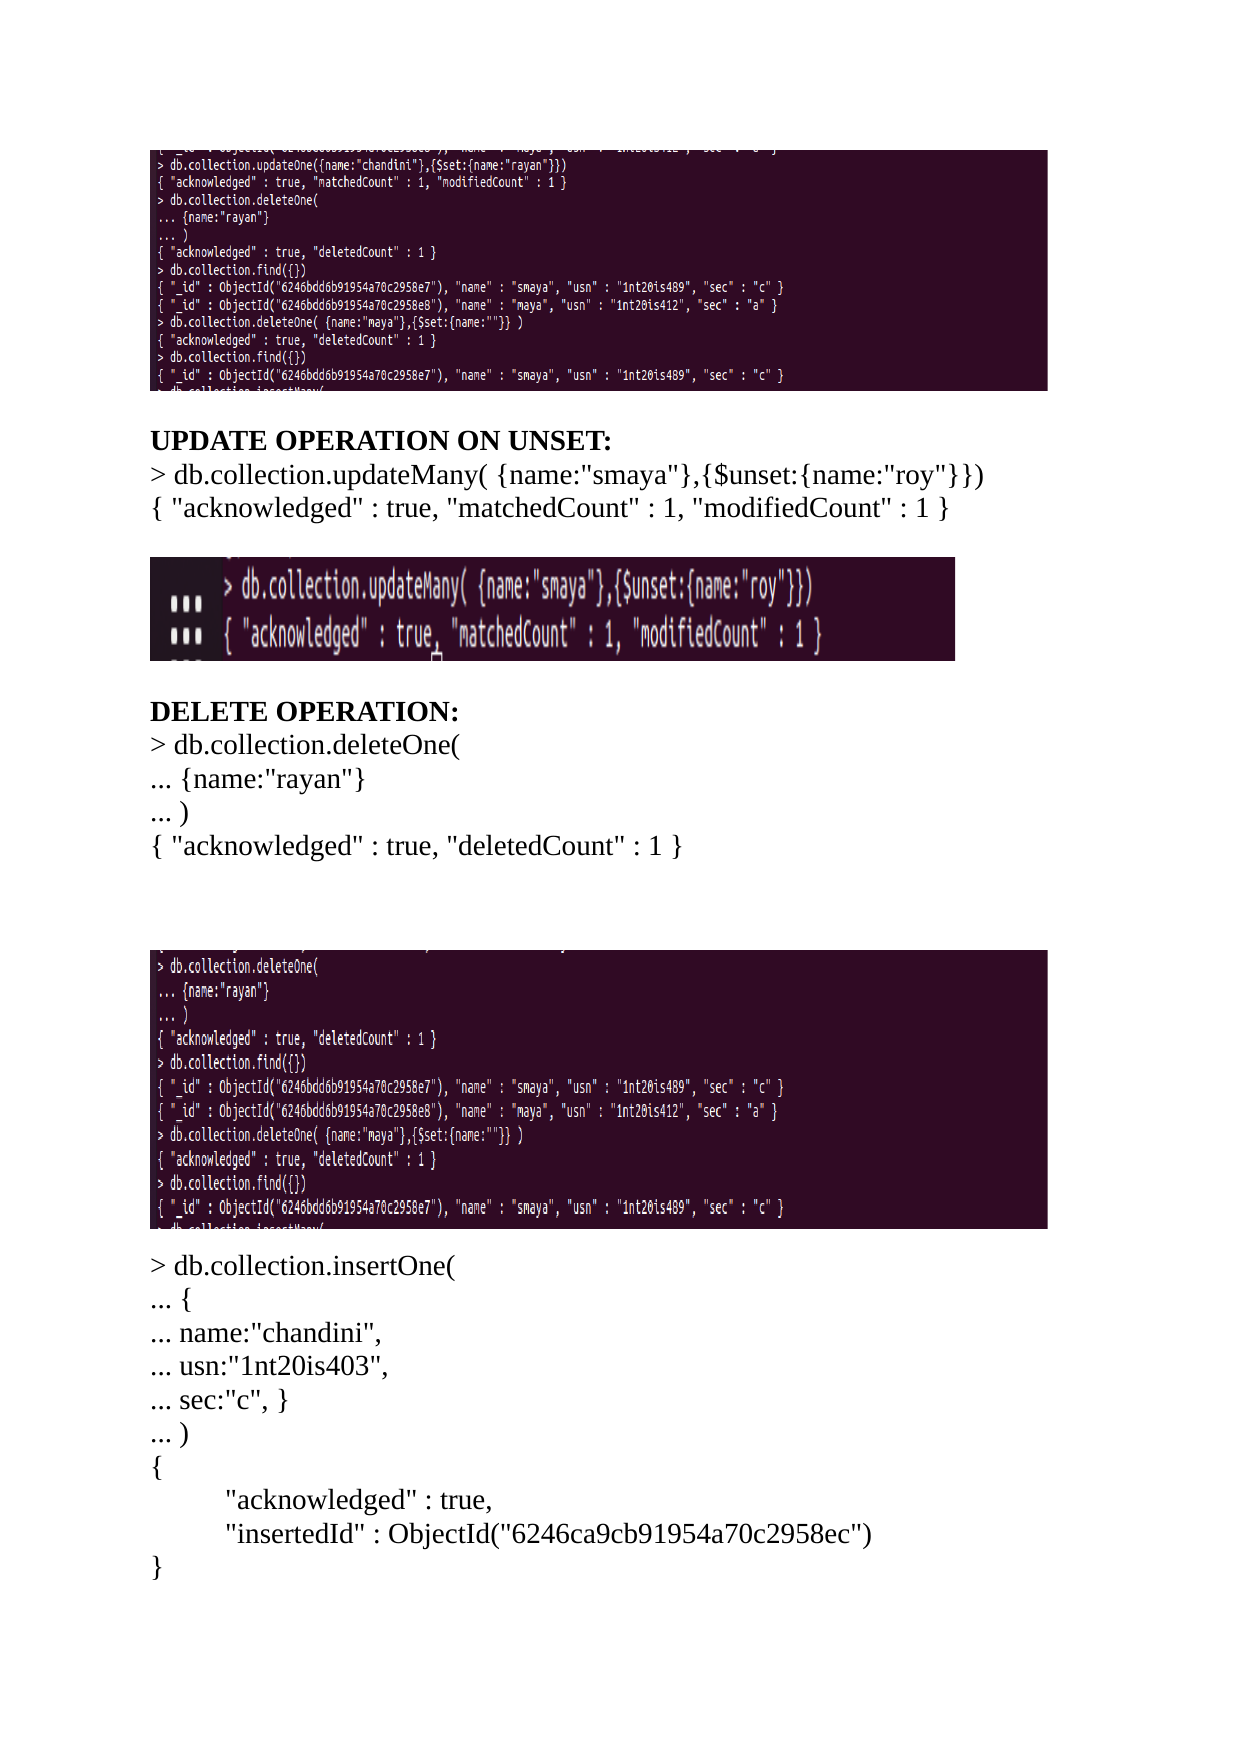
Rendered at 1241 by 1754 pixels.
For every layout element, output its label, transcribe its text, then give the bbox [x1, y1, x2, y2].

text > db.collection.updateMany( {name:"smaya"},{$unset:{name:"roy"}}) [150, 457, 1090, 491]
text ... {name:"rayan"} [150, 761, 1090, 794]
text } [150, 1549, 1090, 1583]
text ... sec:"c", } [150, 1382, 1090, 1415]
text > db.collection.deleteOne( [150, 727, 1090, 761]
text ... ) [150, 794, 1090, 828]
text > db.collection.insertOne( [150, 1248, 1090, 1281]
text { "acknowledged" : true, "deletedCount" : 1 } [150, 828, 1090, 861]
text ... { [150, 1281, 1090, 1315]
text ... usn:"1nt20is403", [150, 1348, 1090, 1382]
text DELETE OPERATION: [150, 694, 1090, 727]
text { [150, 1449, 1090, 1482]
picture [150, 150, 1048, 391]
text { "acknowledged" : true, "matchedCount" : 1, "modifiedCount" : 1 } [150, 491, 1090, 524]
text UPDATE OPERATION ON UNSET: [150, 423, 1090, 457]
text "insertedId" : ObjectId("6246ca9cb91954a70c2958ec") [150, 1516, 1090, 1549]
text ... name:"chandini", [150, 1315, 1090, 1348]
text ... ) [150, 1415, 1090, 1449]
picture [150, 950, 1048, 1229]
text "acknowledged" : true, [150, 1482, 1090, 1516]
picture [150, 557, 955, 661]
